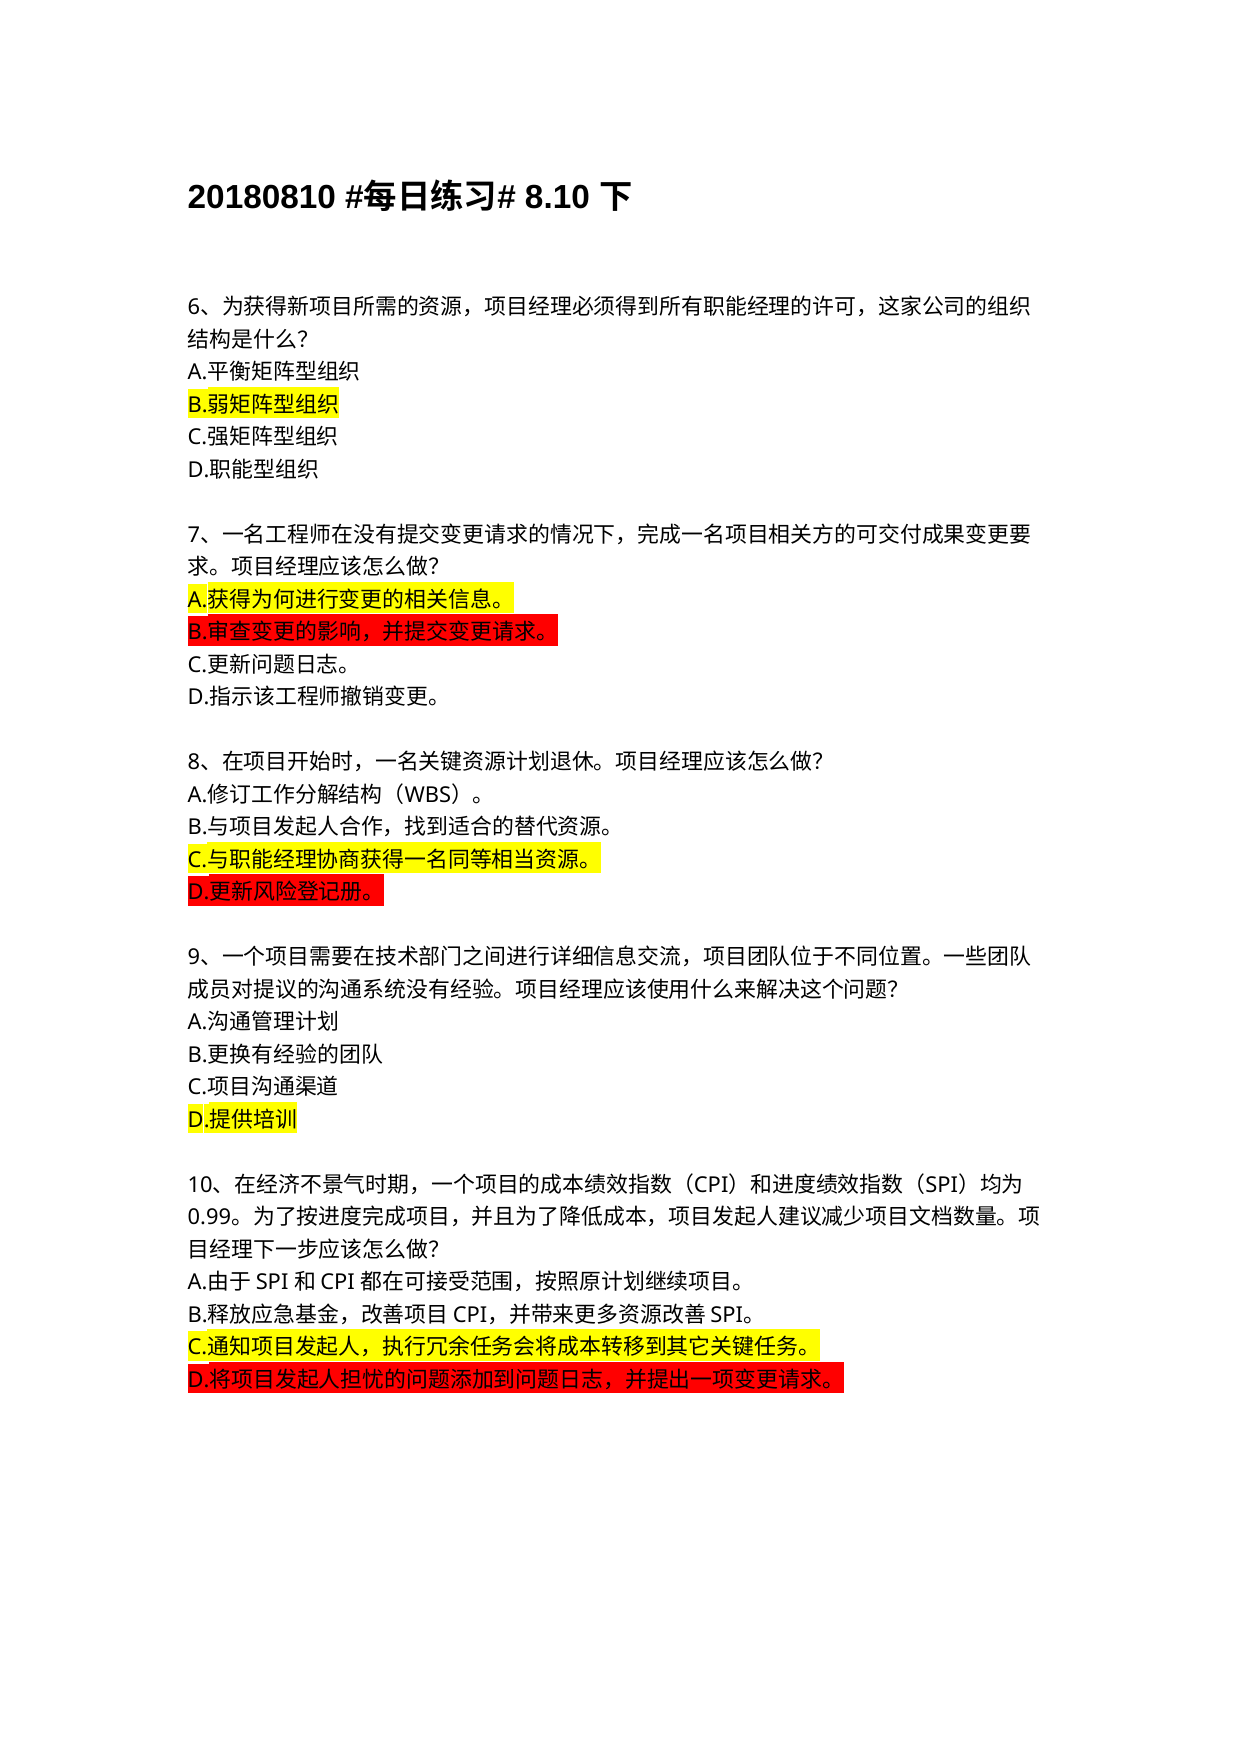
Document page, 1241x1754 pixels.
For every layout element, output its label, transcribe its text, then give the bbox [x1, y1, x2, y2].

subtitle 20180810 #每日练习# 8.10 下 [187, 162, 1053, 227]
list 为获得新项目所需的资源，项目经理必须得到所有职能经理的许可，这家公司的组织结构是什么？ A.平衡矩阵型组织 B.弱矩阵型组织 C.强矩阵型组织 D.职能型组织 7、一名工程师在没有提交变更请求的情况下，完成一名项目相关方的可交付成果变更要求。项目经理应该怎么做？ A.获得为何进行变更的相关信息。 B.审查变更的影响，并提交变更请求。 C.更新问题日志。 D.指示该工程师撤销变更。 8、在项目开始时，一名关键资源计划退休。项目经理应该怎么做？ A.修订工作分解结构（WBS）。 B.与项目发起人合作，找到适合的替代资源。 C.与职能经理协商获得一名同等相当资源。 D.更新风险登记册。 9、一个项目需要在技术部门之间进行详细信息交流，项目团队位于不同位置。一些团队成员对提议的沟通系统没有经验。项目经理应该使用什么来解决这个问题？ A.沟通管理计划 B.更换有经验的团队 C.项目沟通渠道 D.提供培训 10、在经济不景气时期，一个项目的成本绩效指数（CPI）和进度绩效指数（SPI）均为0.99。为了按进度完成项目，并且为了降低成本，项目发起人建议减少项目文档数量。项目经理下一步应该怎么做？ A.由于SPI 和CPI 都在可接受范围，按照原计划继续项目。 B.释放应急基金，改善项目CPI，并带来更多资源改善SPI。 C.通知项目发起人，执行冗余任务会将成本转移到其它关键任务。 D.将项目发起人担忧的问题添加到问题日志，并提出一项变更请求。 [187, 289, 1053, 1394]
